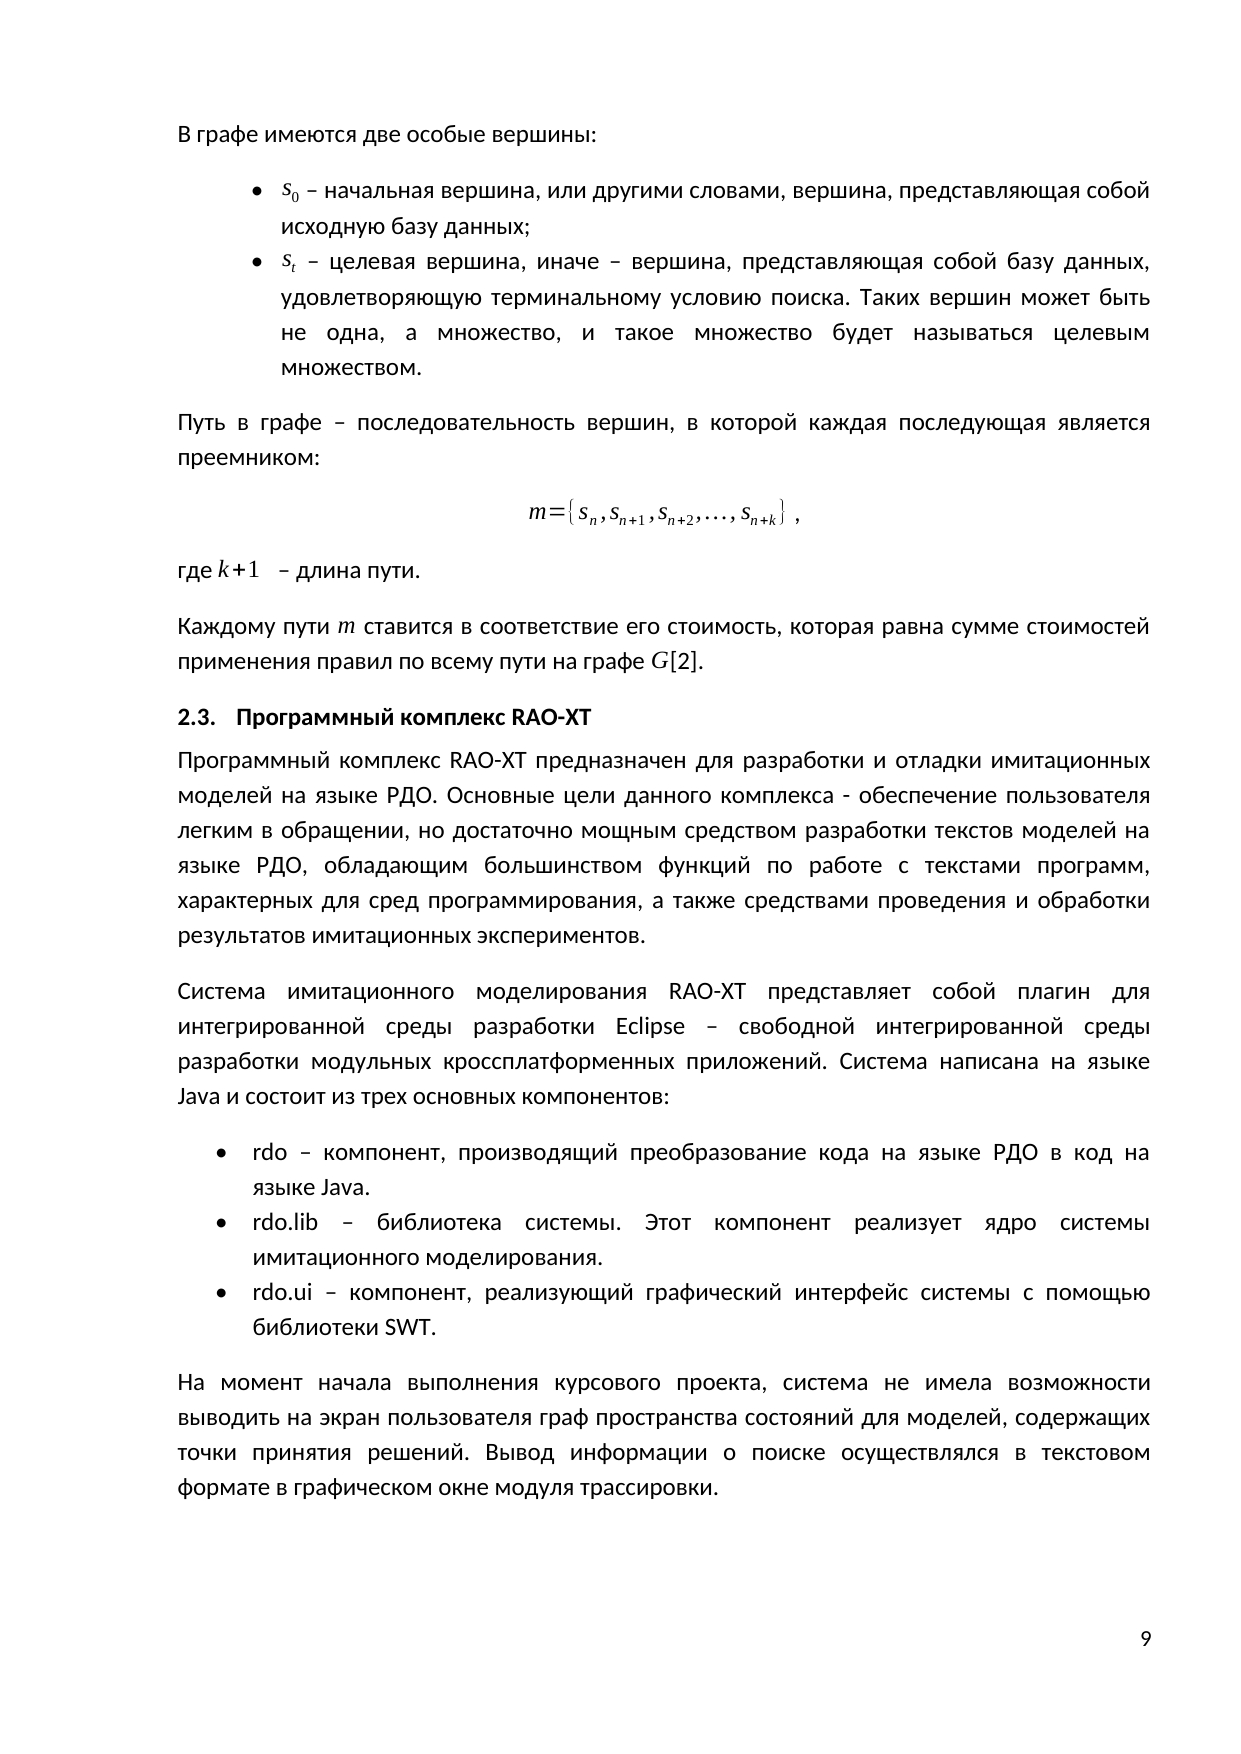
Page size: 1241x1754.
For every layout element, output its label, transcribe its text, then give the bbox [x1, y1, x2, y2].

list – целевая вершина, иначе – вершина, представляющая собой базу данных, удовлетворяющую терминальному условию поиска. Таких вершин может быть не одна, а множество, и такое множество будет называться целевым множеством. [251, 245, 1152, 381]
list – начальная вершина, или другими словами, вершина, представляющая собой исходную базу данных; [251, 174, 1152, 240]
text Система имитационного моделирования RAO-XT представляет собой плагин для интегрированной среды разработки Eclipse – свободной интегрированной среды разработки модульных кроссплатформенных приложений. Система написана на языке Java и состоит из трех основных компонентов: [177, 975, 1152, 1110]
list rdo – компонент, производящий преобразование кода на языке РДО в код на языке Java. [215, 1136, 1152, 1201]
text На момент начала выполнения курсового проекта, система не имела возможности выводить на экран пользователя граф пространства состояний для моделей, содержащих точки принятия решений. Вывод информации о поиске осуществлялся в текстовом формате в графическом окне модуля трассировки. [177, 1366, 1152, 1502]
text Каждому пути ставится в соответствие его стоимость, которая равна сумме стоимостей применения правил по всему пути на графе [2]. [177, 610, 1152, 676]
text , [177, 497, 1152, 529]
list rdo.ui – компонент, реализующий графический интерфейс системы с помощью библиотеки SWT. [215, 1276, 1152, 1341]
subtitle Программный комплекс RAO-XT [177, 701, 1152, 731]
text В графе имеются две особые вершины: [177, 118, 1152, 149]
text где – длина пути. [177, 554, 1152, 585]
list rdo.lib – библиотека системы. Этот компонент реализует ядро системы имитационного моделирования. [215, 1206, 1152, 1271]
text Программный комплекс RAO-XT предназначен для разработки и отладки имитационных моделей на языке РДО. Основные цели данного комплекса - обеспечение пользователя легким в обращении, но достаточно мощным средством разработки текстов моделей на языке РДО, обладающим большинством функций по работе с текстами программ, характерных для сред программирования, а также средствами проведения и обработки результатов имитационных экспериментов. [177, 744, 1152, 949]
text Путь в графе – последовательность вершин, в которой каждая последующая является преемником: [177, 406, 1152, 472]
